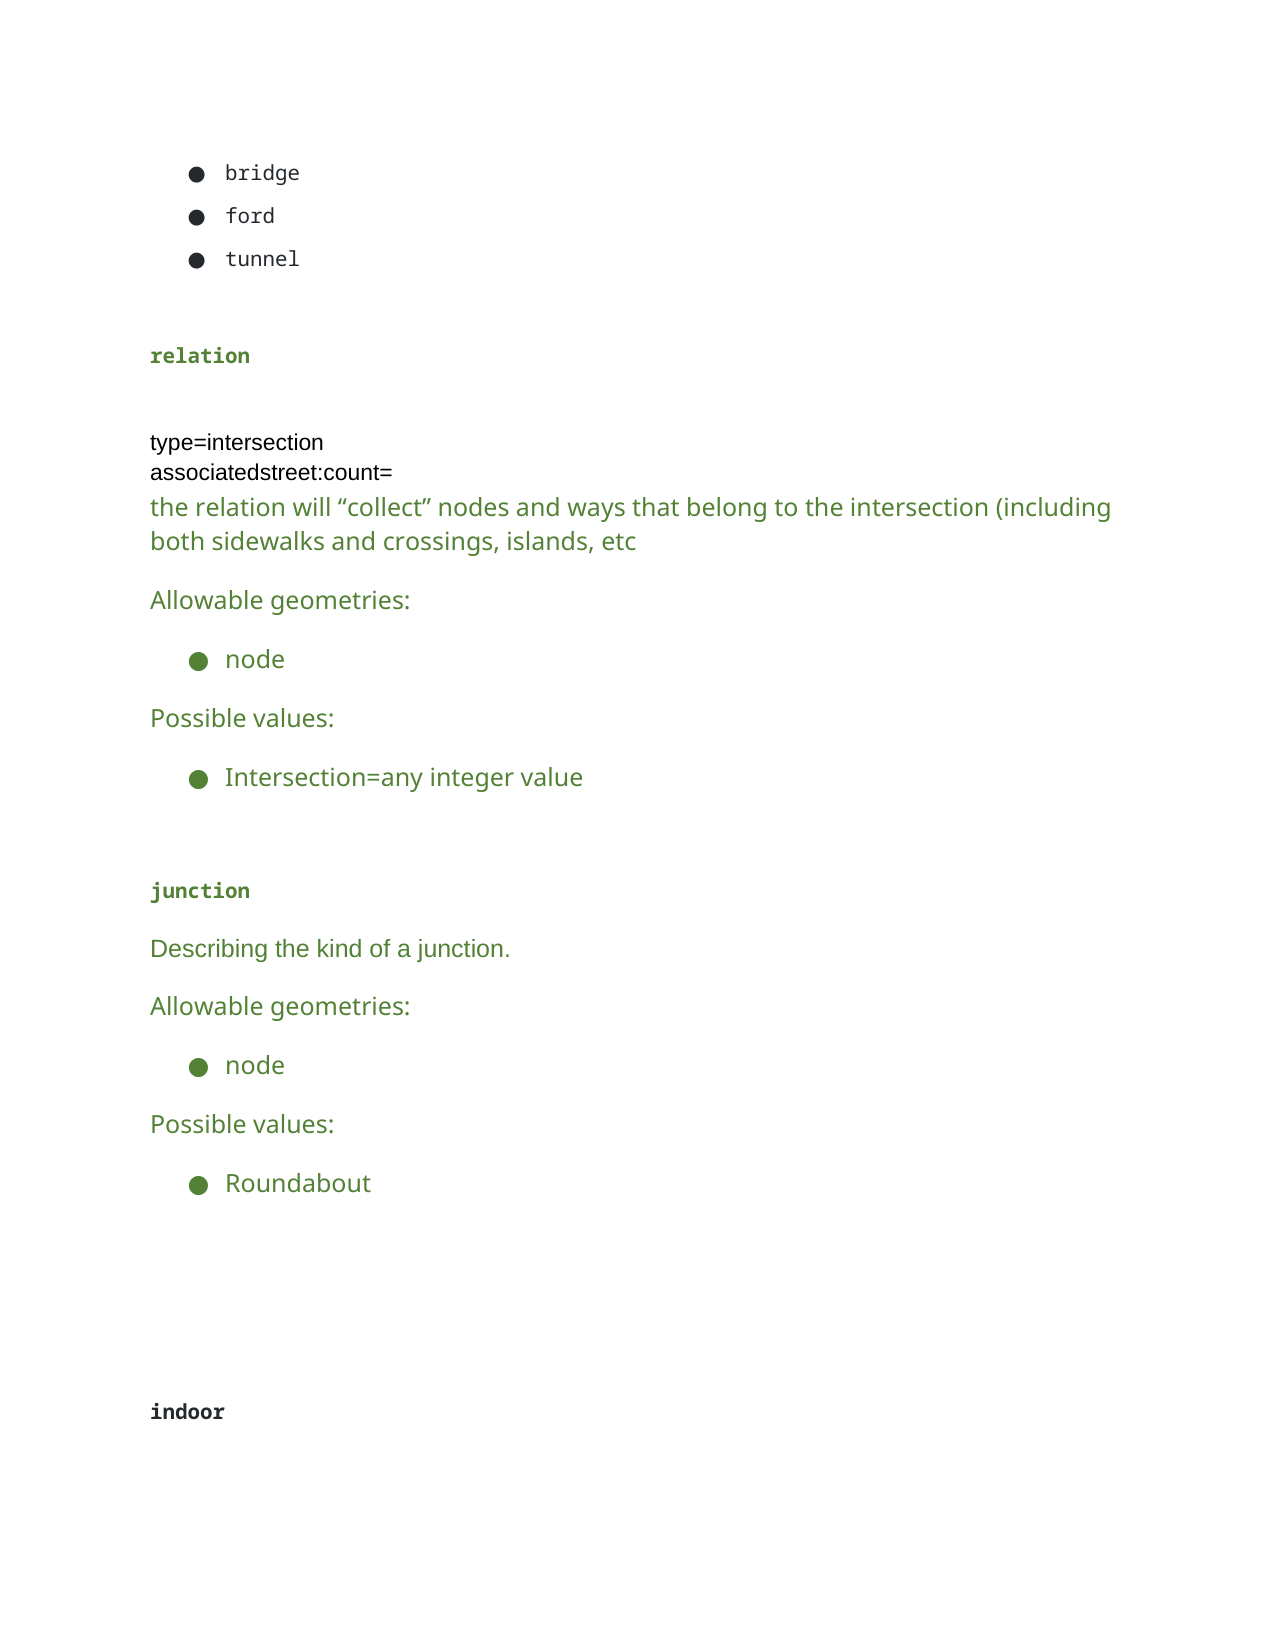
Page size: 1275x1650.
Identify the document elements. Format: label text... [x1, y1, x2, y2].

text junction [150, 876, 1125, 905]
text associatedstreet:count= [150, 459, 1125, 485]
text relation [150, 341, 1125, 370]
list ford [187, 193, 1125, 235]
list node [187, 641, 1125, 676]
text indoor [150, 1397, 1125, 1426]
text Possible values: [150, 1106, 1125, 1140]
list Roundabout [187, 1165, 1125, 1199]
list bridge [187, 150, 1125, 193]
text Allowable geometries: [150, 988, 1125, 1022]
text type=intersection [150, 429, 1125, 455]
text Allowable geometries: [150, 582, 1125, 616]
list Intersection=any integer value [187, 759, 1125, 794]
list node [187, 1047, 1125, 1081]
text the relation will “collect” nodes and ways that belong to the intersection (including both sidewalks and crossings, islands, etc [150, 489, 1125, 557]
text Describing the kind of a junction. [150, 934, 1125, 963]
list tunnel [187, 235, 1125, 278]
text Possible values: [150, 701, 1125, 734]
